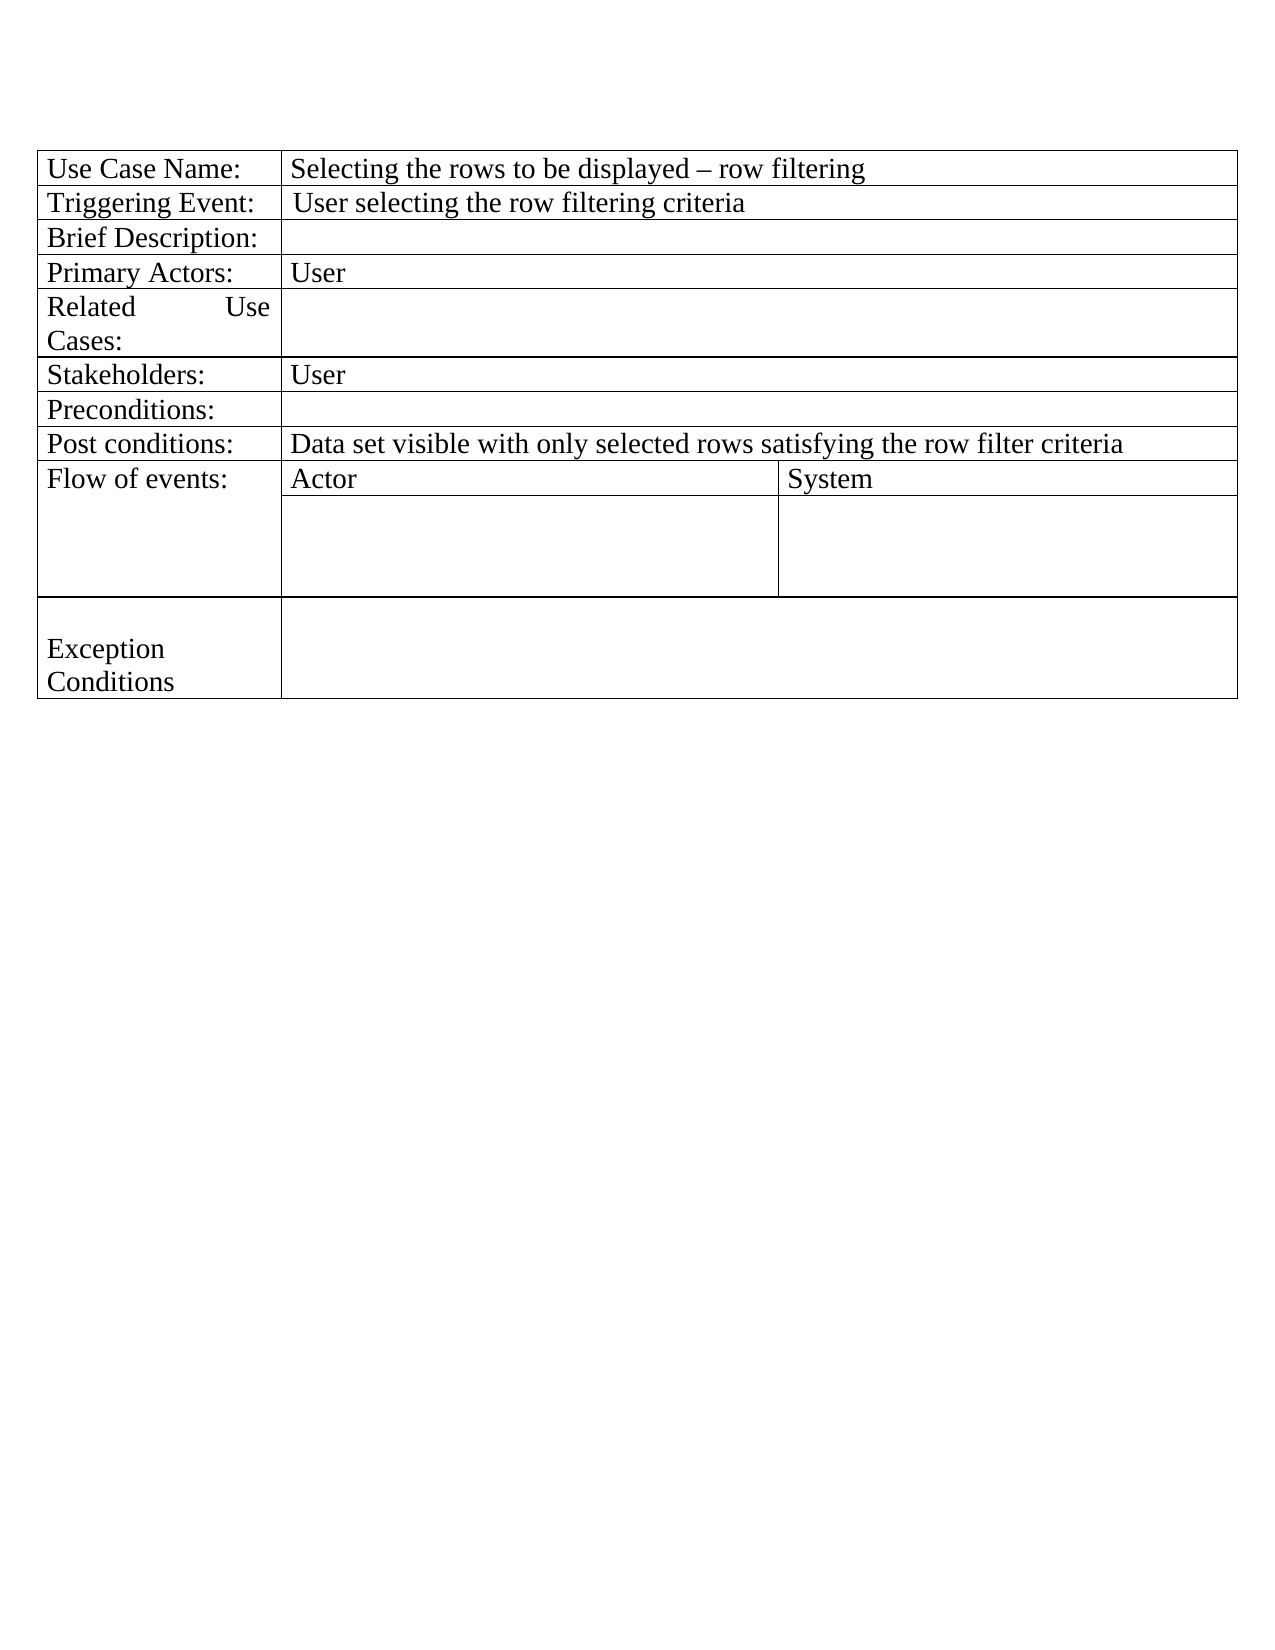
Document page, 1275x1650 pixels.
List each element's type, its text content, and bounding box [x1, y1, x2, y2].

table_cell Post conditions: [38, 427, 281, 460]
table_header Selecting the rows to be displayed – row filtering [282, 151, 1237, 184]
table_cell [282, 496, 778, 596]
table_cell [282, 598, 1237, 698]
table_cell [282, 289, 1237, 356]
table_cell Stakeholders: [38, 358, 281, 391]
table_cell System [779, 461, 1237, 495]
table_cell [779, 496, 1237, 596]
table_header Use Case Name: [38, 151, 281, 184]
table_cell Actor [282, 461, 778, 495]
table_cell Triggering Event: [38, 186, 281, 219]
table_cell User [282, 358, 1237, 391]
table_cell Primary Actors: [38, 255, 281, 288]
table_cell [282, 392, 1237, 426]
table_cell Related Use Cases: [38, 289, 281, 356]
table_cell Flow of events: [38, 461, 281, 596]
table_cell Brief Description: [38, 220, 281, 254]
table_cell [282, 220, 1237, 254]
table_cell User [282, 255, 1237, 288]
table_cell Data set visible with only selected rows satisfying the row filter criteria [282, 427, 1237, 460]
table_cell User selecting the row filtering criteria [282, 186, 1237, 219]
table_cell Exception Conditions [38, 598, 281, 698]
table_cell Preconditions: [38, 392, 281, 426]
